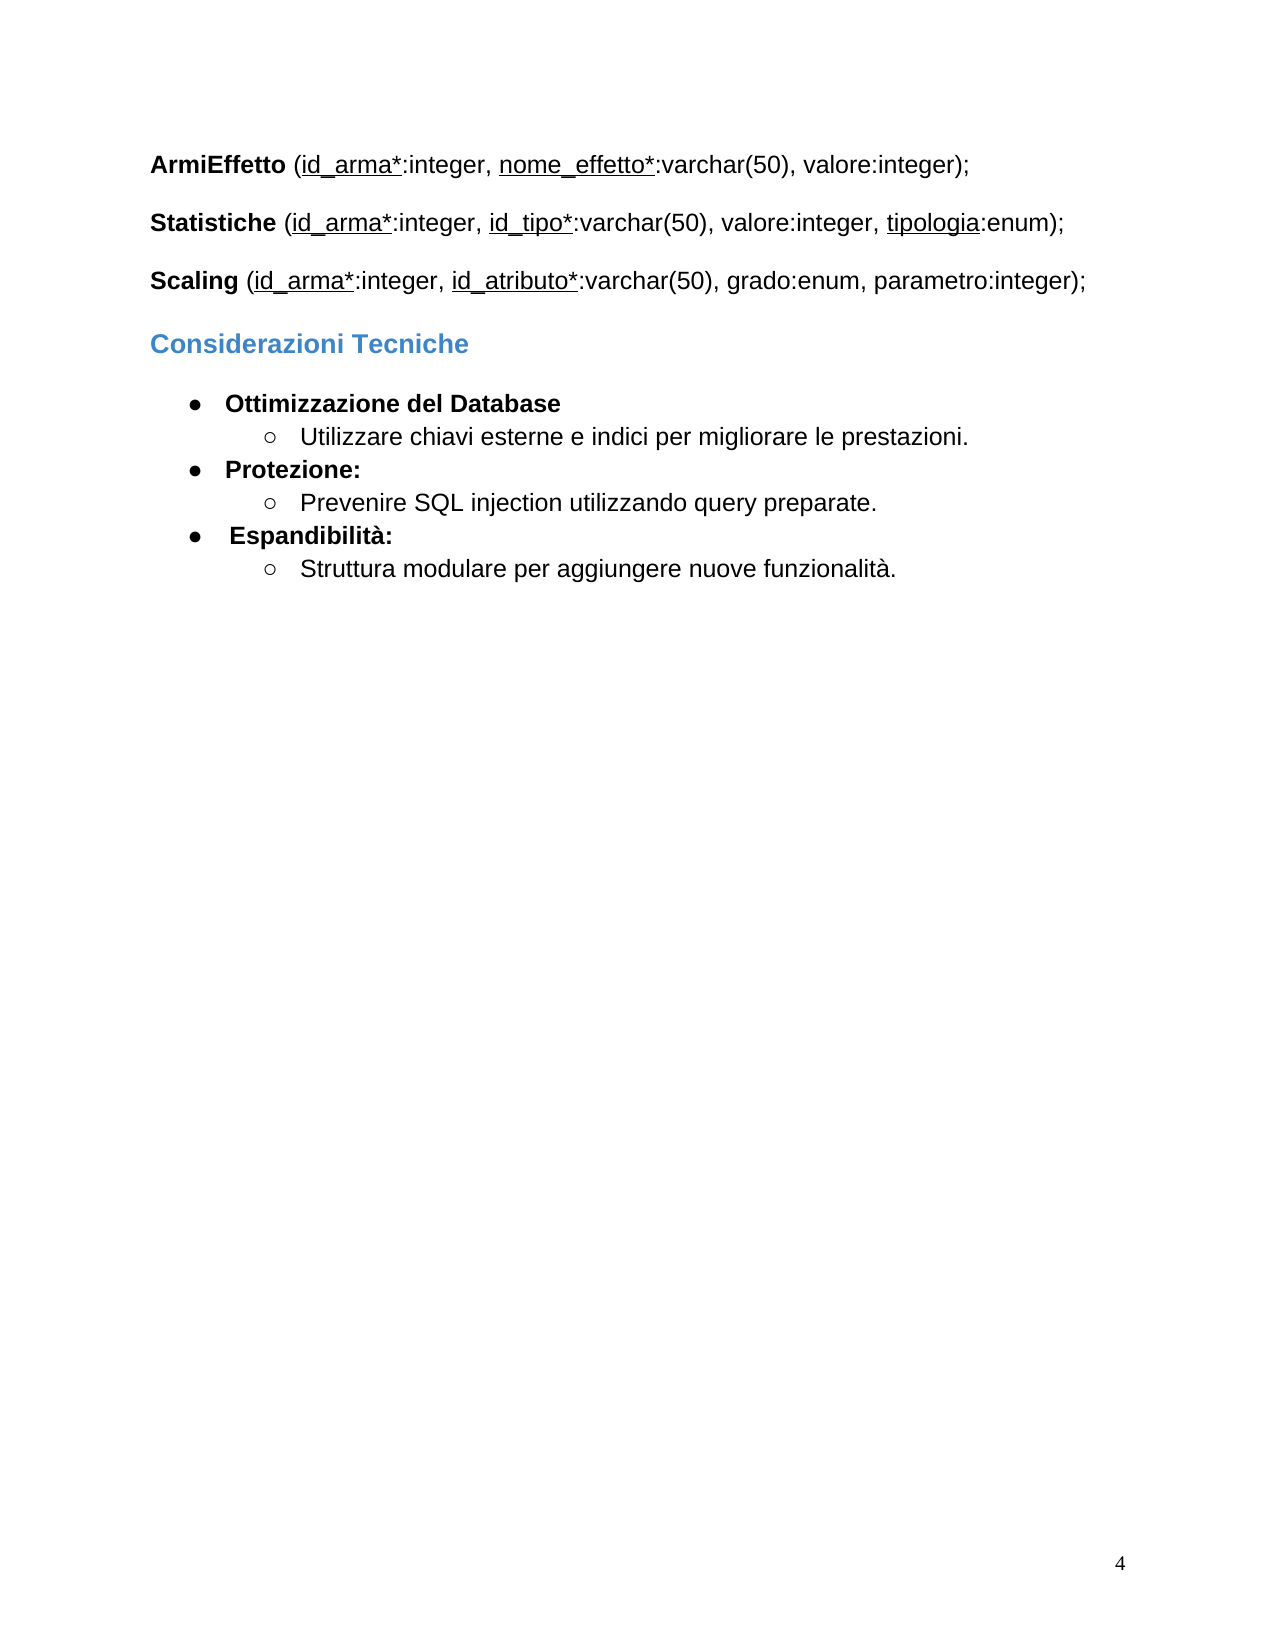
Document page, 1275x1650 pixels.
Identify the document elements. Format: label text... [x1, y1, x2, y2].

text ArmiEffetto (id_arma*:integer, nome_effetto*:varchar(50), valore:integer); [150, 150, 1125, 179]
text Statistiche (id_arma*:integer, id_tipo*:varchar(50), valore:integer, tipologia:enum); [150, 208, 1125, 237]
text Scaling (id_arma*:integer, id_atributo*:varchar(50), grado:enum, parametro:integer); [150, 266, 1125, 295]
list Utilizzare chiavi esterne e indici per migliorare le prestazioni. [262, 422, 1125, 451]
list Struttura modulare per aggiungere nuove funzionalità. [262, 554, 1125, 583]
subtitle Considerazioni Tecniche [150, 328, 1125, 359]
list Ottimizzazione del Database [187, 389, 1125, 418]
list Protezione: [187, 455, 1125, 484]
list Espandibilità: [187, 521, 1125, 550]
list Prevenire SQL injection utilizzando query preparate. [262, 488, 1125, 517]
